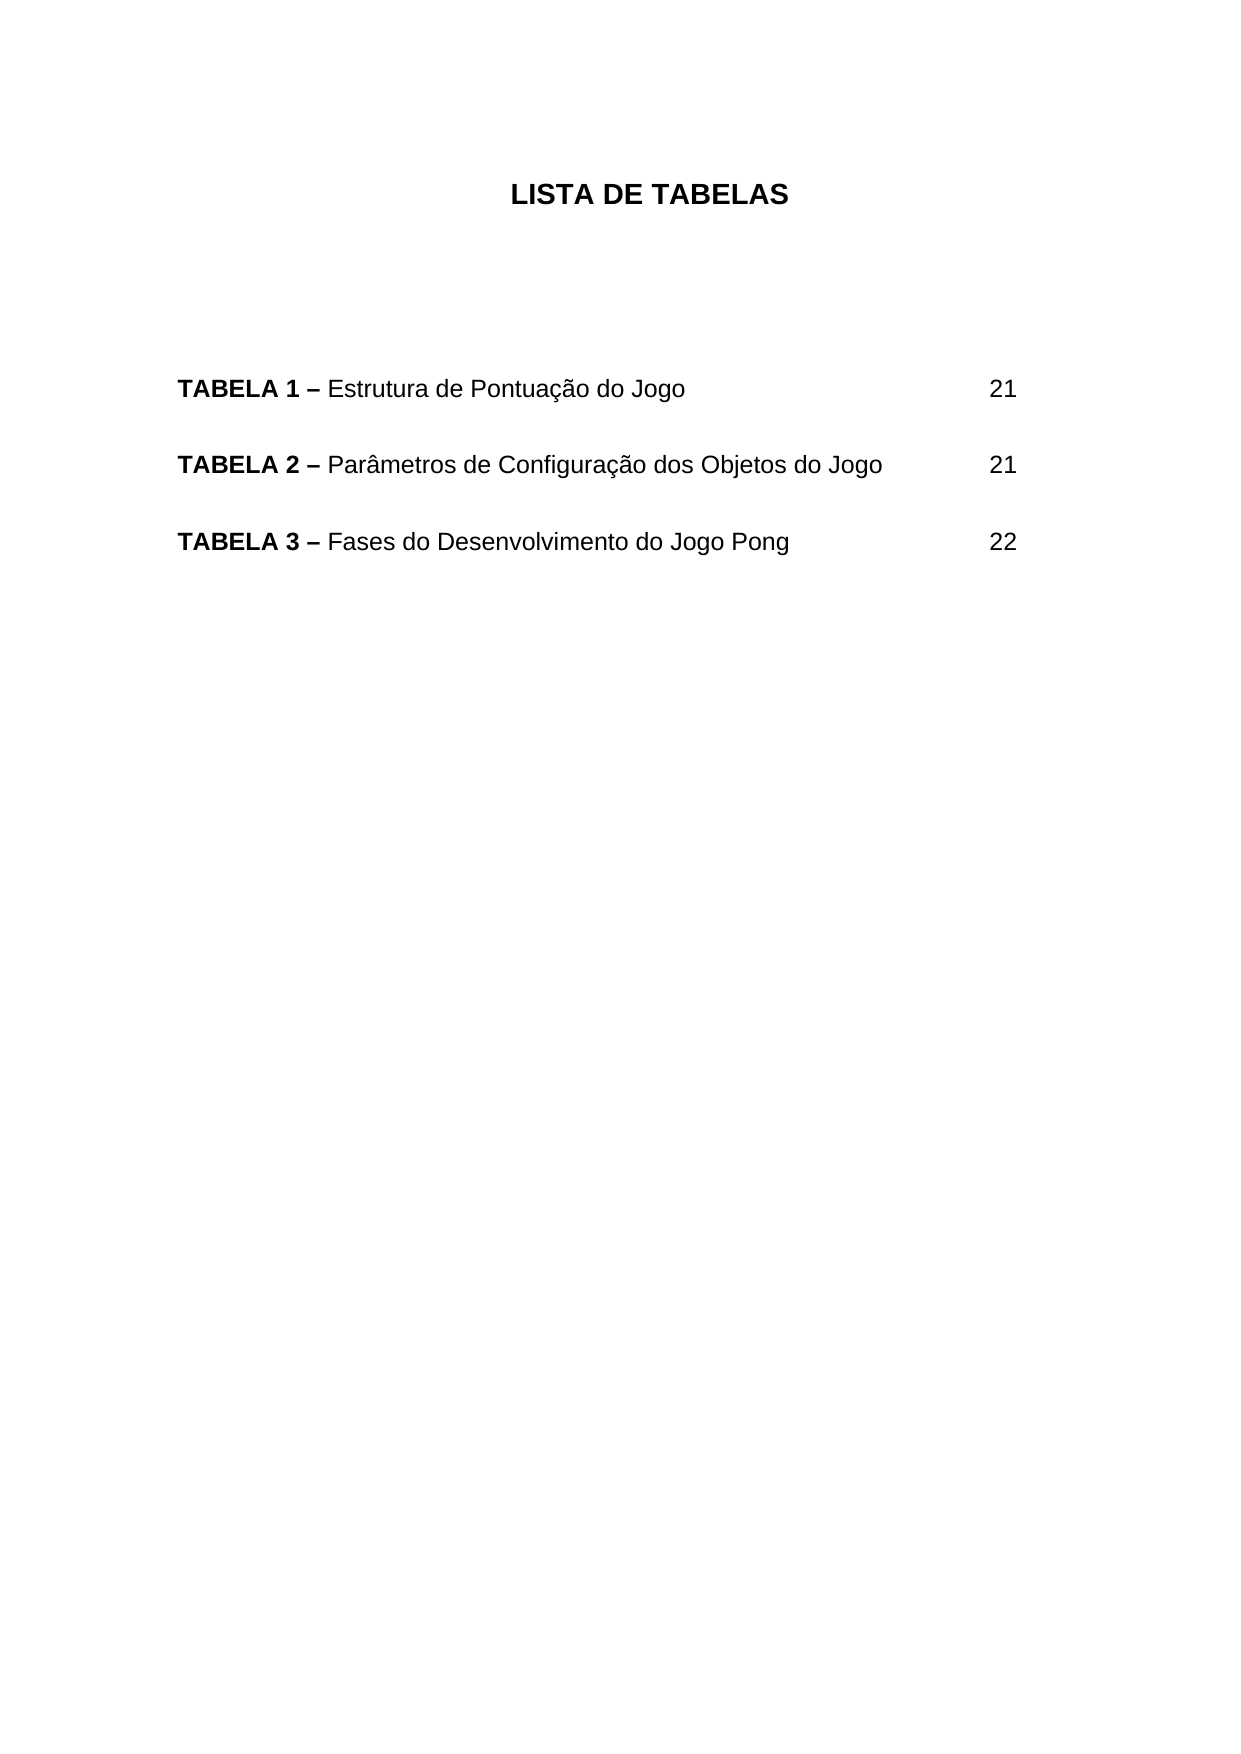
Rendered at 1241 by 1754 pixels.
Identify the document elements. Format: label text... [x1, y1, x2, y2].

table_cell 21 [978, 438, 1051, 514]
table_cell TABELA 3 – Fases do Desenvolvimento do Jogo Pong [166, 515, 978, 591]
table_header TABELA 1 – Estrutura de Pontuação do Jogo [166, 362, 978, 438]
table_header 21 [978, 362, 1051, 438]
text LISTA DE TABELAS [177, 177, 1122, 211]
table_cell 22 [978, 515, 1051, 591]
table_cell TABELA 2 – Parâmetros de Configuração dos Objetos do Jogo [166, 438, 978, 514]
